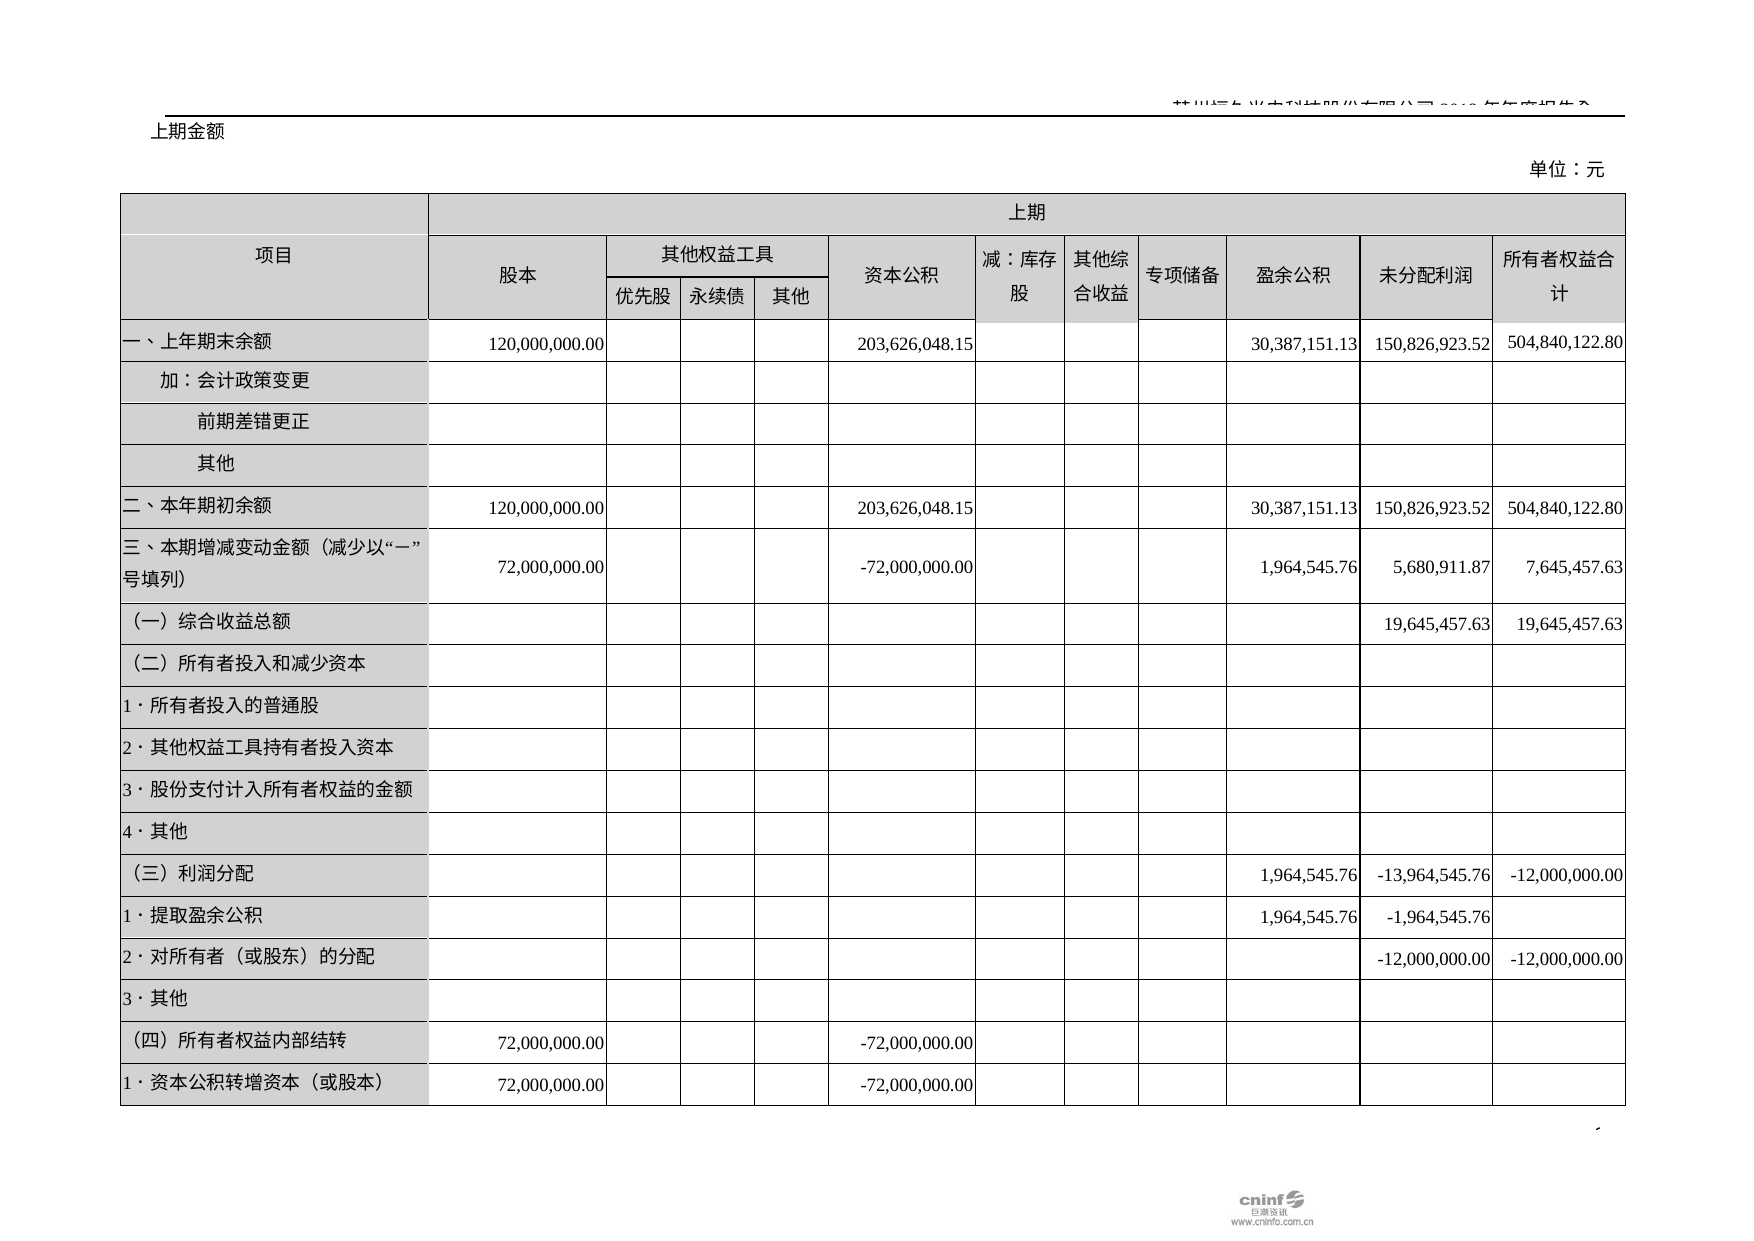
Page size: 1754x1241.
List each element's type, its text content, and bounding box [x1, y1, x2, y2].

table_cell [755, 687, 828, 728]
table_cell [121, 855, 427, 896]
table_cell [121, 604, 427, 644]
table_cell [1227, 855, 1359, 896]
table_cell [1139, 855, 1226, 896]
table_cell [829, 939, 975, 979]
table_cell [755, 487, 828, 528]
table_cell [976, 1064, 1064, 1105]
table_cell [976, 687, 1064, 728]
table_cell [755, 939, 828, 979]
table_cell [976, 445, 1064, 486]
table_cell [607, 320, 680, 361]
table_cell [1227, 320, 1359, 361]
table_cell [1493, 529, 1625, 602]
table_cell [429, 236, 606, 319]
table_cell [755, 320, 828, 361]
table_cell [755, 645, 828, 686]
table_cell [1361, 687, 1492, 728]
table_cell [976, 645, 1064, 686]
picture [1227, 1188, 1316, 1228]
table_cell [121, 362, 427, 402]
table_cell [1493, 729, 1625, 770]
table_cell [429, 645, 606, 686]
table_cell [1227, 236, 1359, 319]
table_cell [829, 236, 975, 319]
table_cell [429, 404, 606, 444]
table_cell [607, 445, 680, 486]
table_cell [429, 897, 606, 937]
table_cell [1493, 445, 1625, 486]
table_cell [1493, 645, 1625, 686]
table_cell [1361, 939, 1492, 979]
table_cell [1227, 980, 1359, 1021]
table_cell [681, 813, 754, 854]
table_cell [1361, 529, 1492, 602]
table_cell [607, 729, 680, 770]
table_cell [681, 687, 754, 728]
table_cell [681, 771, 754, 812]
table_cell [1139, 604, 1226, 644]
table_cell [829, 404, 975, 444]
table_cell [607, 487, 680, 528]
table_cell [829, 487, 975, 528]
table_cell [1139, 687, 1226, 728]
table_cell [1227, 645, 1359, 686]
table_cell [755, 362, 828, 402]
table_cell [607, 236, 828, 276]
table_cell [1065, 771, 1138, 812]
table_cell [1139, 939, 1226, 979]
text 单位：元 [110, 156, 1604, 182]
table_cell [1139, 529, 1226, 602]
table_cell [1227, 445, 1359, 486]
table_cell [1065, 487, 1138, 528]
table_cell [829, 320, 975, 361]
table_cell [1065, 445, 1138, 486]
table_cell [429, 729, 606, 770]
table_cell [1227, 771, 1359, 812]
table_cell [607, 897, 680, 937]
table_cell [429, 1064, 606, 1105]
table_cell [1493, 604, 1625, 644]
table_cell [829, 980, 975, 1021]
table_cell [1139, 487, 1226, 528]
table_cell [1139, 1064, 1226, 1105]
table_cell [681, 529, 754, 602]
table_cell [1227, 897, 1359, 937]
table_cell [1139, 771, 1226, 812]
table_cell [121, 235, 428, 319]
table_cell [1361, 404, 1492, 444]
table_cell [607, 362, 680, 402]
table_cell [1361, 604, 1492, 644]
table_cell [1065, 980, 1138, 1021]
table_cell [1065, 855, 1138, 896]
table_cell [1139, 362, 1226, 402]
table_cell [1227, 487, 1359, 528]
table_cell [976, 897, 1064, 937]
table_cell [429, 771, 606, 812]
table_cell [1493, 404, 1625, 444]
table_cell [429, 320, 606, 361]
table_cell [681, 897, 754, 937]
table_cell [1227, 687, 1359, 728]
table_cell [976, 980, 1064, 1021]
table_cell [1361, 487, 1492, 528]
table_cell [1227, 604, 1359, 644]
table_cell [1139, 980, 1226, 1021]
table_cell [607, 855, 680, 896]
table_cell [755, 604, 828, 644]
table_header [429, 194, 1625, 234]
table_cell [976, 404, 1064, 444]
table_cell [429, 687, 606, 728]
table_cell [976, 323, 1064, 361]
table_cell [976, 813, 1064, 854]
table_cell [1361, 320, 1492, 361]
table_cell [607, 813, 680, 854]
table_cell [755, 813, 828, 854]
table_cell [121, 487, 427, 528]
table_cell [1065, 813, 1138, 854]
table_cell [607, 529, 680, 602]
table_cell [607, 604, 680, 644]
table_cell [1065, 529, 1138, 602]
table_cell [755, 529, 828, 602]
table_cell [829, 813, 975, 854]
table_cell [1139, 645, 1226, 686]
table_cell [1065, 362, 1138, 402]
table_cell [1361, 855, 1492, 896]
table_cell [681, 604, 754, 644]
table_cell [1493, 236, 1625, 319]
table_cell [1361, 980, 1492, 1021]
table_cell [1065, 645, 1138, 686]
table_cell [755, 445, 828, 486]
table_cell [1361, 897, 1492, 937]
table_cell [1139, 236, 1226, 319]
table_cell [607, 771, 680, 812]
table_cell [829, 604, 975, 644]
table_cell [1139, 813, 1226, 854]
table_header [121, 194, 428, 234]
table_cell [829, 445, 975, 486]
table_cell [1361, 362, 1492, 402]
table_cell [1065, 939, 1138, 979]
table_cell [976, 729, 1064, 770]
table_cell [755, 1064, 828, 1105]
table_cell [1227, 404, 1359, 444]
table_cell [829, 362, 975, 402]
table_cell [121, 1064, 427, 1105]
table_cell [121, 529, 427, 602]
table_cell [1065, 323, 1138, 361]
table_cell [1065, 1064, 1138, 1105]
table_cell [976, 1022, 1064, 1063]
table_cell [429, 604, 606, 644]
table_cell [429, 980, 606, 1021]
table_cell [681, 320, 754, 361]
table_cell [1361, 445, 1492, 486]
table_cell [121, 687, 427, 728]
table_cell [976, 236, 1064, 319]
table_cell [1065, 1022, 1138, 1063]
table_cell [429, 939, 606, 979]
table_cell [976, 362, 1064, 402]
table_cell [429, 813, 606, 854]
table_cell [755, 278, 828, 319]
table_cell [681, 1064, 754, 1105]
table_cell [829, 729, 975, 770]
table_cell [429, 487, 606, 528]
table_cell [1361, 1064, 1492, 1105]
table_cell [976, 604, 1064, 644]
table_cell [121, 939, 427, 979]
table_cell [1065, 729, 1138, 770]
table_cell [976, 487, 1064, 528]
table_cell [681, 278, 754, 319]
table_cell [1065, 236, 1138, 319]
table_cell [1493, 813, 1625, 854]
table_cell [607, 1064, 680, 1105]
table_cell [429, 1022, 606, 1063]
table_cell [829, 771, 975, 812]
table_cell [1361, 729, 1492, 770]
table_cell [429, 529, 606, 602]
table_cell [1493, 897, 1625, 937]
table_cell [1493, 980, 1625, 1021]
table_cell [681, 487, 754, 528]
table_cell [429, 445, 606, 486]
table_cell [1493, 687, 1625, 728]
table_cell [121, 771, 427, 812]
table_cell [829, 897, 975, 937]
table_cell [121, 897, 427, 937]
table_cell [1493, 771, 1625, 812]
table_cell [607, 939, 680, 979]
text 上期金额 [150, 118, 1639, 144]
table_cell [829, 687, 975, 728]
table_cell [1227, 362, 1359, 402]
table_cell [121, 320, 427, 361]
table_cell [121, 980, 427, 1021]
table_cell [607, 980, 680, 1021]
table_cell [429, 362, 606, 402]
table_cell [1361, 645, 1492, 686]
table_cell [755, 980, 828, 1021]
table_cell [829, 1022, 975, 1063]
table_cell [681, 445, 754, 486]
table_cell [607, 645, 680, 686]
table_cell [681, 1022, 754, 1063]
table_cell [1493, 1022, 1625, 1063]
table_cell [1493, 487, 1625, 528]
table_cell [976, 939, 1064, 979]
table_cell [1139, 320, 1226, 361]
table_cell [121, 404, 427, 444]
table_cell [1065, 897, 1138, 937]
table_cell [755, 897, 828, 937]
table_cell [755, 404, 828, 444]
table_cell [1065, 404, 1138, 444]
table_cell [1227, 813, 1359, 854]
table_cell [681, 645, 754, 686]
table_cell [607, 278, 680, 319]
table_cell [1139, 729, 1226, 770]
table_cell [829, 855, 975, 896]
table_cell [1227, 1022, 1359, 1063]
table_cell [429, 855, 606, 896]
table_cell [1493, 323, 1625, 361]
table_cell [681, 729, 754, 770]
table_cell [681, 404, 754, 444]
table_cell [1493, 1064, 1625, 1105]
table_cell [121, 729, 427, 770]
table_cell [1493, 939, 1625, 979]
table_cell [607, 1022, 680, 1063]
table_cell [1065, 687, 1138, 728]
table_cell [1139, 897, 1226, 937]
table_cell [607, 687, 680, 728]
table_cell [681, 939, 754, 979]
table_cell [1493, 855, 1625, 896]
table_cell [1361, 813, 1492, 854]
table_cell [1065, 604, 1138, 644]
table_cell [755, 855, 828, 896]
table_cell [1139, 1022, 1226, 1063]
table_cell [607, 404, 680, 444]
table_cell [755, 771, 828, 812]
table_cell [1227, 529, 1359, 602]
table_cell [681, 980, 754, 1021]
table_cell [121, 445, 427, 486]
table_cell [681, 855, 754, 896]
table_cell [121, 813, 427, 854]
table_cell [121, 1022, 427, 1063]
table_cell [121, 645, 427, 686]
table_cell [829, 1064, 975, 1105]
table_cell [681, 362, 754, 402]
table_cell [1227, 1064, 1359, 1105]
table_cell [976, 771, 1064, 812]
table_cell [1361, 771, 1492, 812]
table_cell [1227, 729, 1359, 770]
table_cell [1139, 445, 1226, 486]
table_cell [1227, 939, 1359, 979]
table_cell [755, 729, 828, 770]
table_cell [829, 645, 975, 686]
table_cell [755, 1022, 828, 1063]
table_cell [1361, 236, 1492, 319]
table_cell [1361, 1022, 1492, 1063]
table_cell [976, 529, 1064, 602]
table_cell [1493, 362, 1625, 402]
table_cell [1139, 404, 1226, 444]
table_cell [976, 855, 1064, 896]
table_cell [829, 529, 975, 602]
